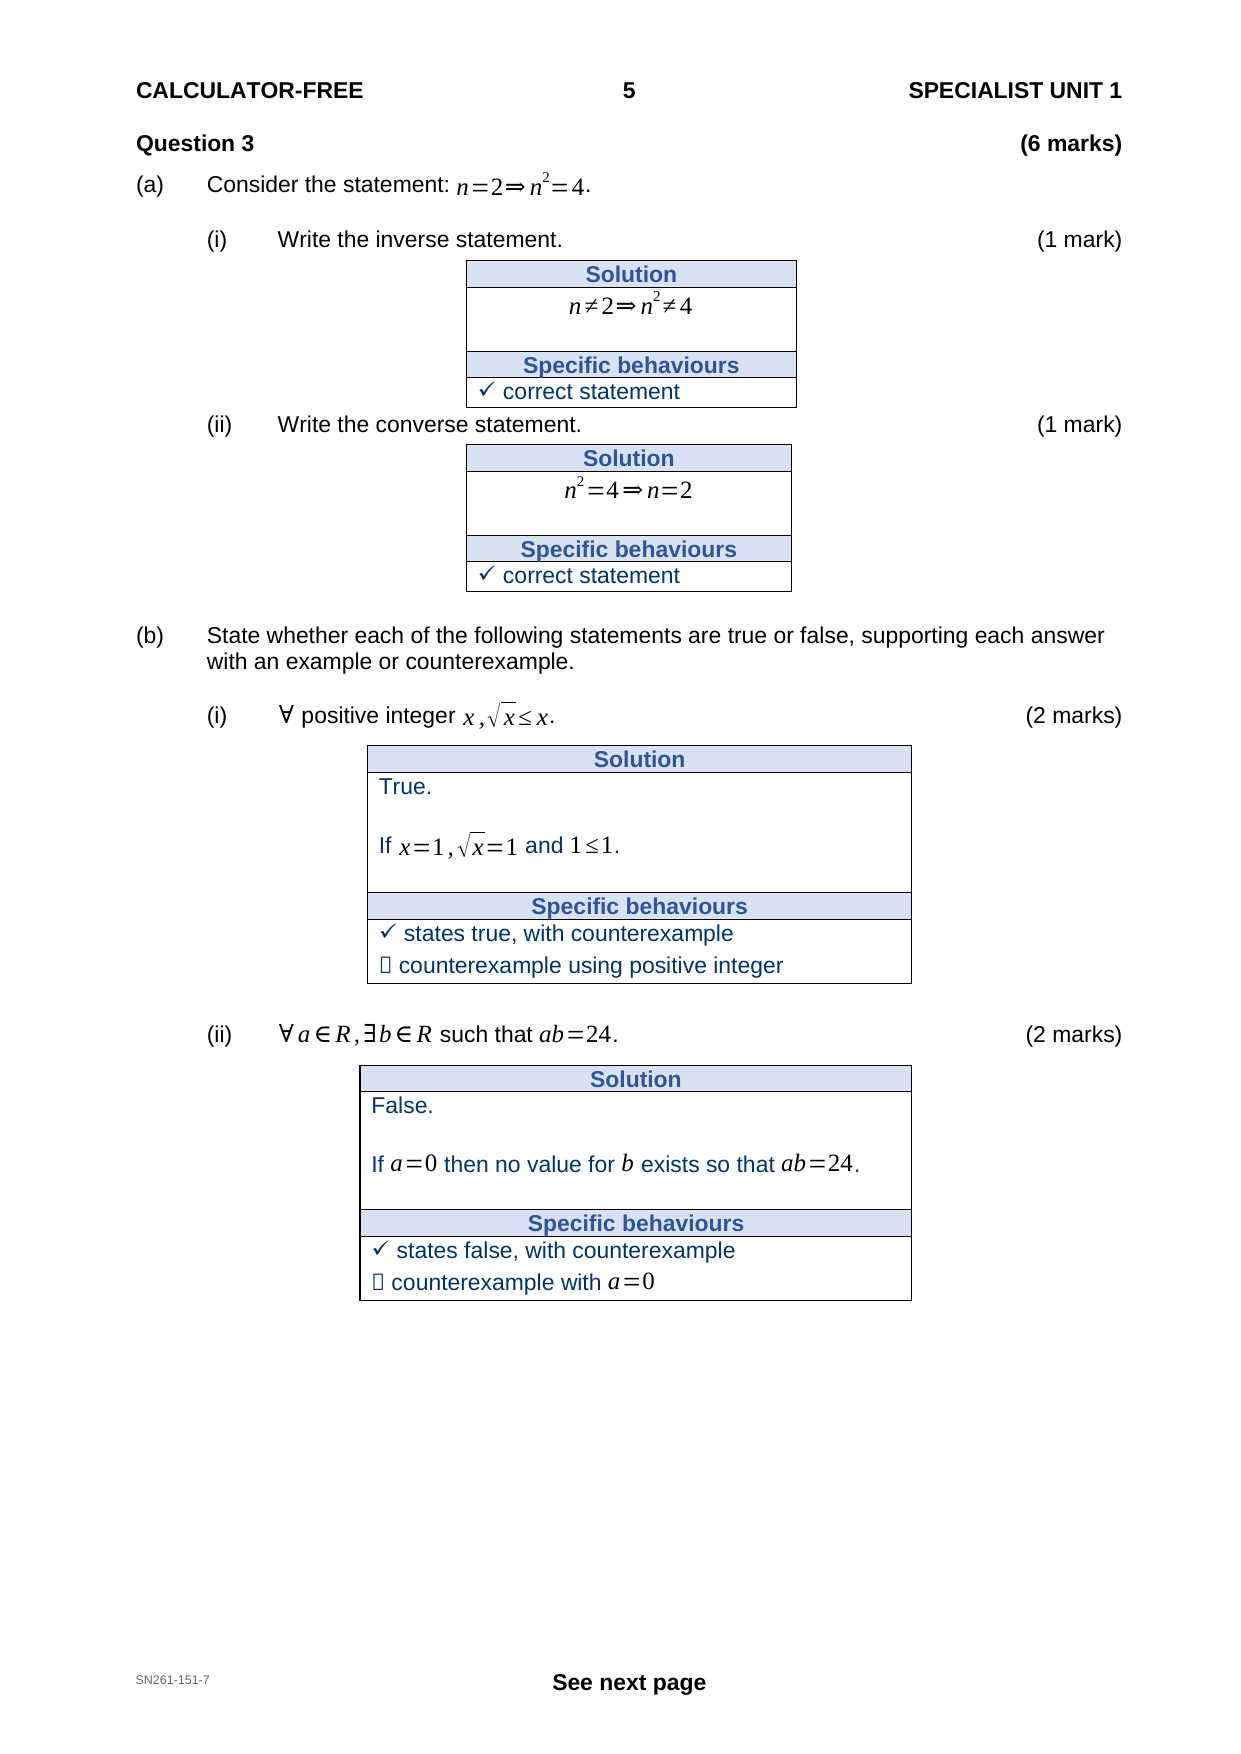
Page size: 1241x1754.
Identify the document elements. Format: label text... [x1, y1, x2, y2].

text Question 3 (6 marks) [136, 130, 1122, 156]
text (b) State whether each of the following statements are true or false, supporting each answer with an example or counterexample. [136, 622, 1122, 674]
text (ii) Write the converse statement. (1 mark) [207, 411, 1122, 437]
text (i) positive integer . (2 marks) [207, 701, 1122, 730]
text (ii) such that . (2 marks) [207, 1020, 1122, 1048]
text (a) Consider the statement: . [136, 169, 1122, 200]
text (i) Write the inverse statement. (1 mark) [207, 226, 1122, 253]
